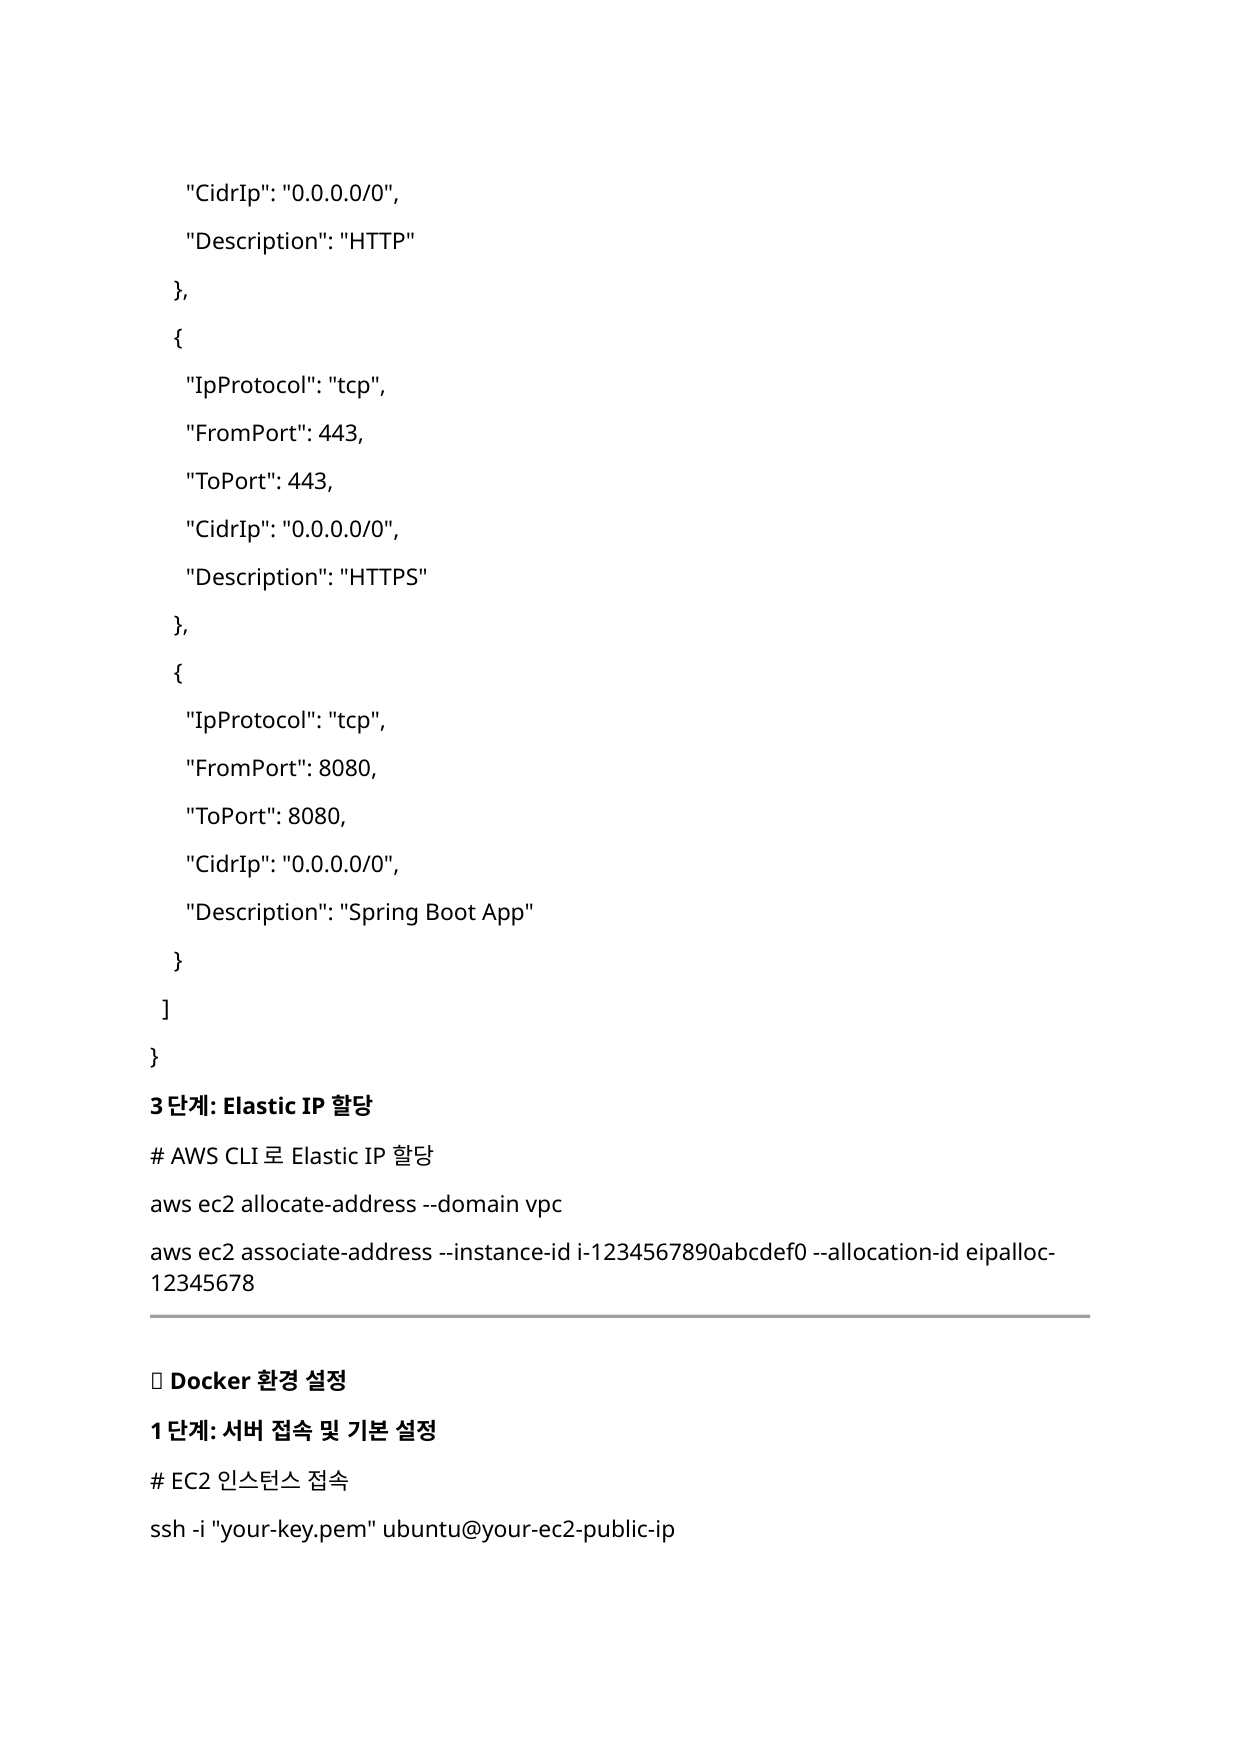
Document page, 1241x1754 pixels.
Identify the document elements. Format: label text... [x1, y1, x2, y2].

text "ToPort": 443, [150, 465, 1090, 496]
text "Description": "Spring Boot App" [150, 896, 1090, 927]
text 1단계: 서버 접속 및 기본 설정 [150, 1413, 1090, 1446]
text ] [150, 992, 1090, 1023]
text { [150, 656, 1090, 688]
text "CidrIp": "0.0.0.0/0", [150, 513, 1090, 544]
text # AWS CLI로 Elastic IP 할당 [150, 1138, 1090, 1171]
text "Description": "HTTPS" [150, 561, 1090, 592]
text "FromPort": 8080, [150, 752, 1090, 783]
text # EC2 인스턴스 접속 [150, 1463, 1090, 1496]
text "ToPort": 8080, [150, 800, 1090, 831]
text aws ec2 associate-address --instance-id i-1234567890abcdef0 --allocation-id eipalloc-12345678 [150, 1236, 1090, 1298]
text 3단계: Elastic IP 할당 [150, 1088, 1090, 1121]
text "Description": "HTTP" [150, 225, 1090, 256]
text { [150, 321, 1090, 352]
text } [150, 944, 1090, 975]
text "IpProtocol": "tcp", [150, 704, 1090, 736]
text "CidrIp": "0.0.0.0/0", [150, 177, 1090, 208]
text aws ec2 allocate-address --domain vpc [150, 1188, 1090, 1219]
text }, [150, 273, 1090, 304]
text 🐳 Docker 환경 설정 [150, 1363, 1090, 1396]
text "FromPort": 443, [150, 417, 1090, 448]
text ssh -i "your-key.pem" ubuntu@your-ec2-public-ip [150, 1513, 1090, 1544]
text } [150, 1040, 1090, 1071]
text "IpProtocol": "tcp", [150, 369, 1090, 400]
text }, [150, 608, 1090, 640]
text "CidrIp": "0.0.0.0/0", [150, 848, 1090, 879]
